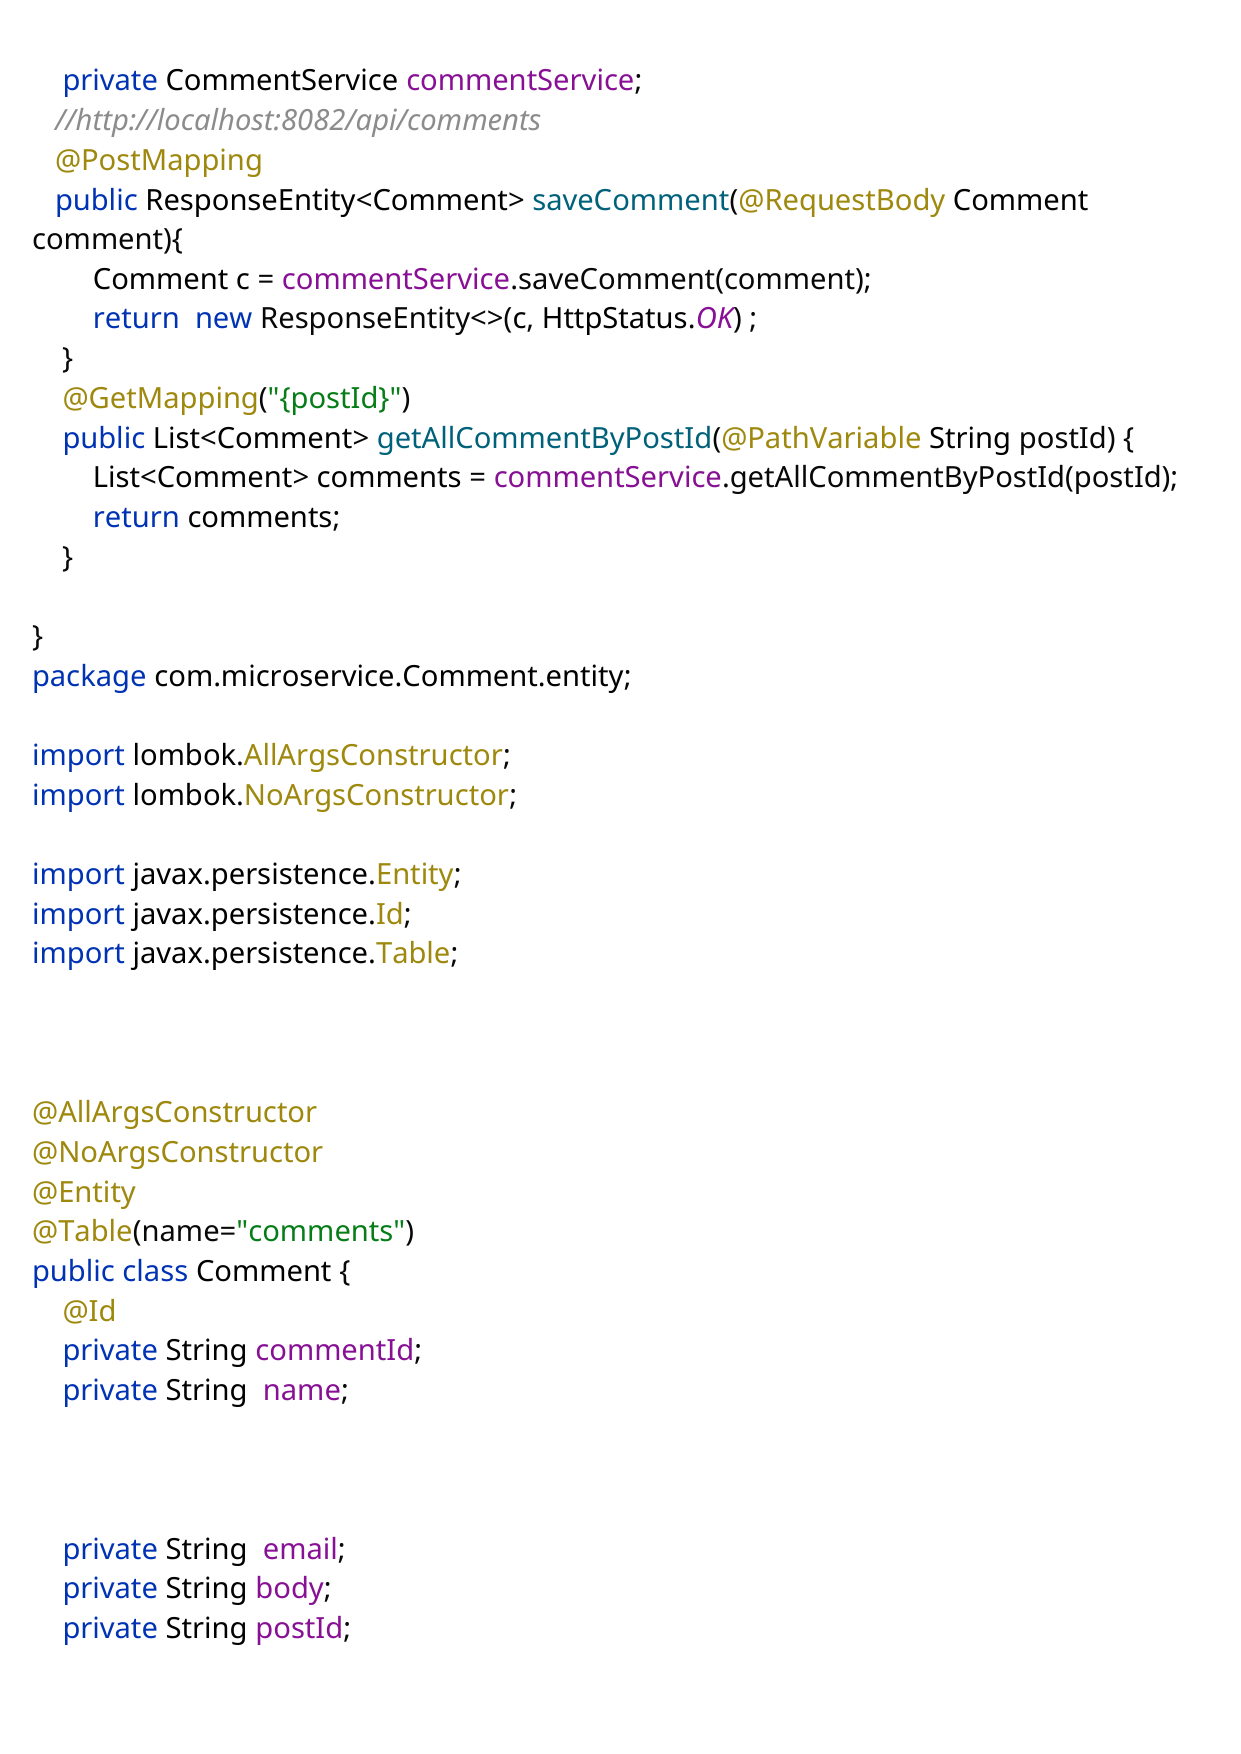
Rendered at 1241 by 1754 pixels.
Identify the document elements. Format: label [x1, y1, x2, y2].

text [32, 60, 1208, 655]
text [32, 655, 1208, 1687]
